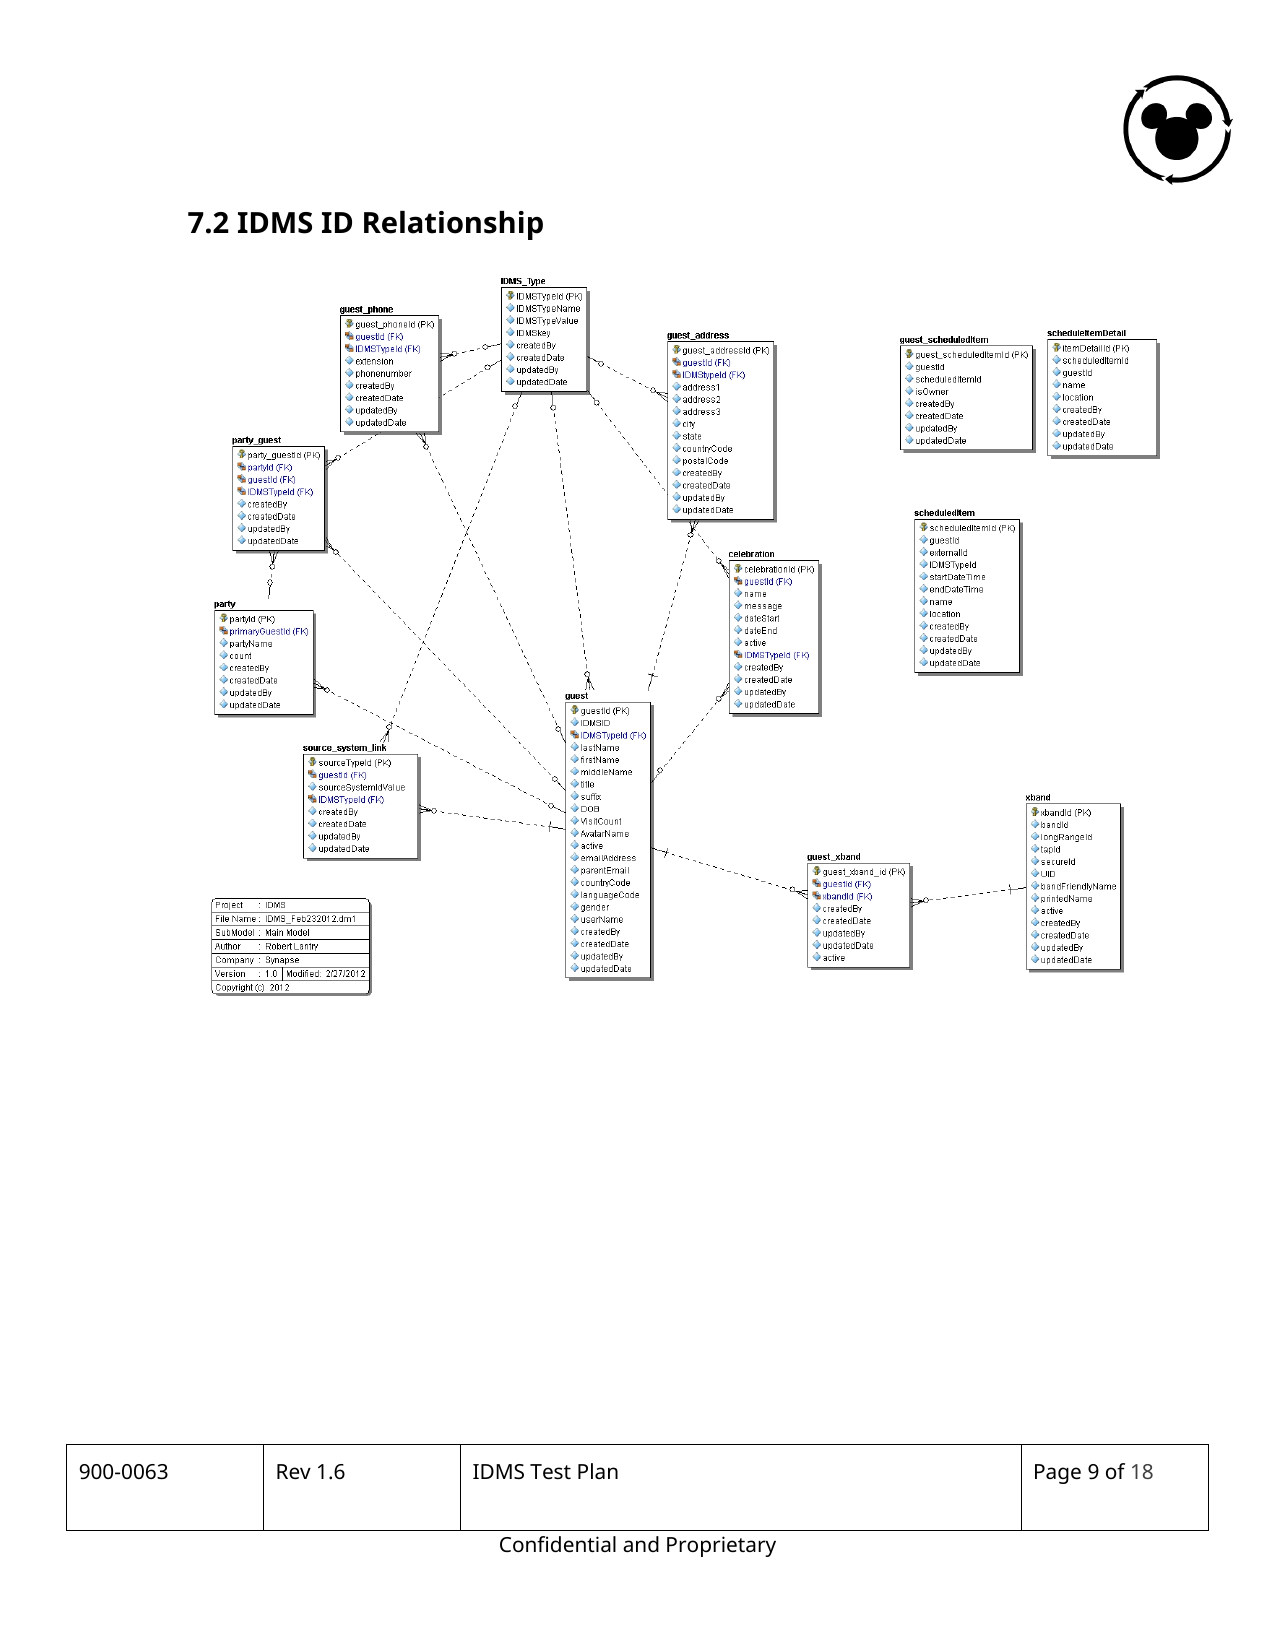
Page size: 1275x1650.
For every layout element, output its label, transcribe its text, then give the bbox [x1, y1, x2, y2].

picture [196, 260, 1172, 1009]
subtitle IDMS ID Relationship [187, 202, 1125, 242]
picture [1122, 75, 1234, 186]
